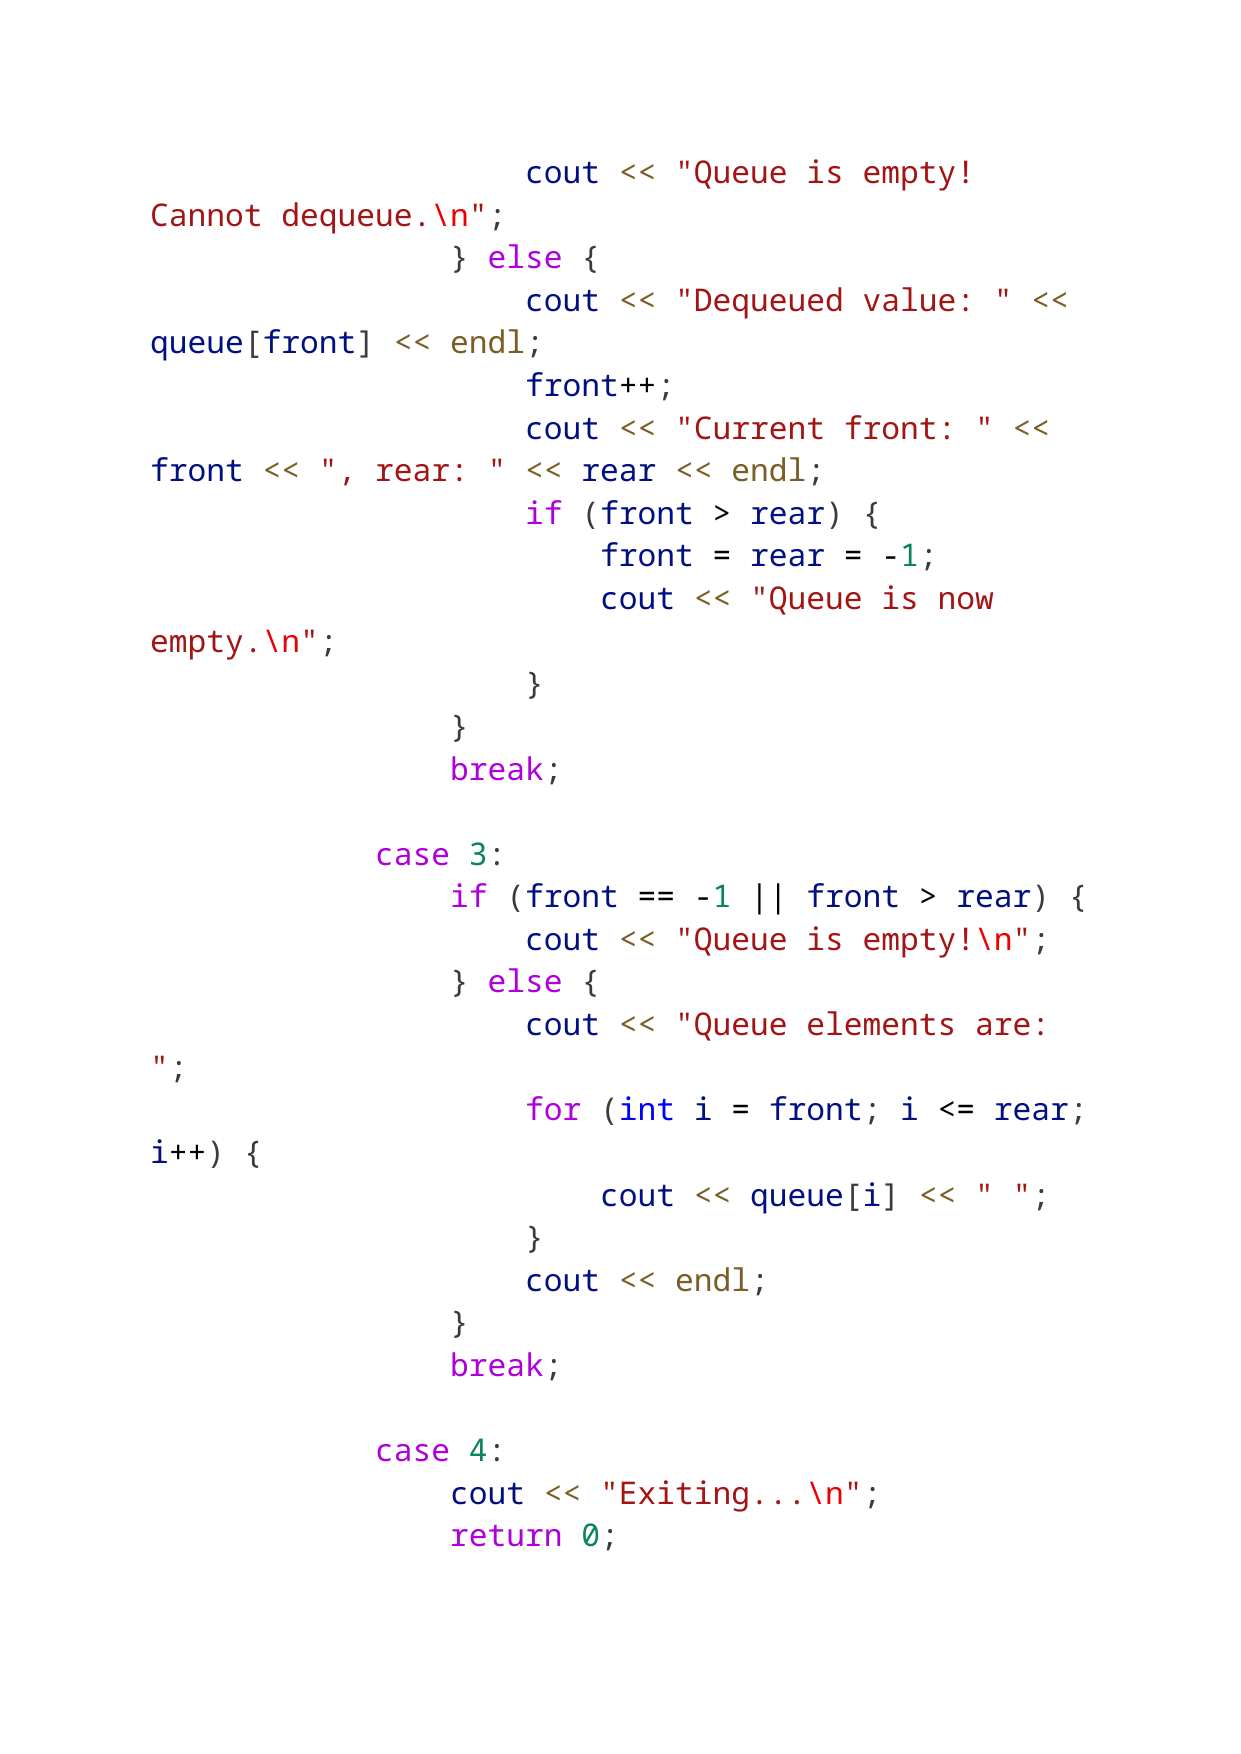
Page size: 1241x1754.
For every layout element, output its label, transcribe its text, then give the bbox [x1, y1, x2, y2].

text cout << endl; [150, 1258, 1090, 1300]
text return 0; [150, 1513, 1090, 1556]
text break; [150, 1343, 1090, 1386]
text front++; [150, 363, 1090, 406]
text case 4: [150, 1428, 1090, 1471]
text cout << "Queue is empty!\n"; [150, 917, 1090, 959]
text if (front == -1 || front > rear) { [150, 874, 1090, 917]
text } [150, 1300, 1090, 1343]
text } else { [150, 959, 1090, 1002]
text for (int i = front; i <= rear; i++) { [150, 1087, 1090, 1172]
text } [150, 661, 1090, 704]
text } else { [150, 235, 1090, 278]
text } [150, 1215, 1090, 1258]
text cout << "Dequeued value: " << queue[front] << endl; [150, 278, 1090, 363]
text cout << "Queue is empty! Cannot dequeue.\n"; [150, 150, 1090, 235]
text cout << "Queue is now empty.\n"; [150, 576, 1090, 661]
text } [150, 704, 1090, 746]
text case 3: [150, 832, 1090, 874]
text cout << "Queue elements are: "; [150, 1002, 1090, 1087]
text cout << "Exiting...\n"; [150, 1471, 1090, 1513]
text break; [150, 746, 1090, 789]
text front = rear = -1; [150, 533, 1090, 576]
text if (front > rear) { [150, 491, 1090, 533]
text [150, 406, 1090, 491]
text cout << queue[i] << " "; [150, 1172, 1090, 1215]
